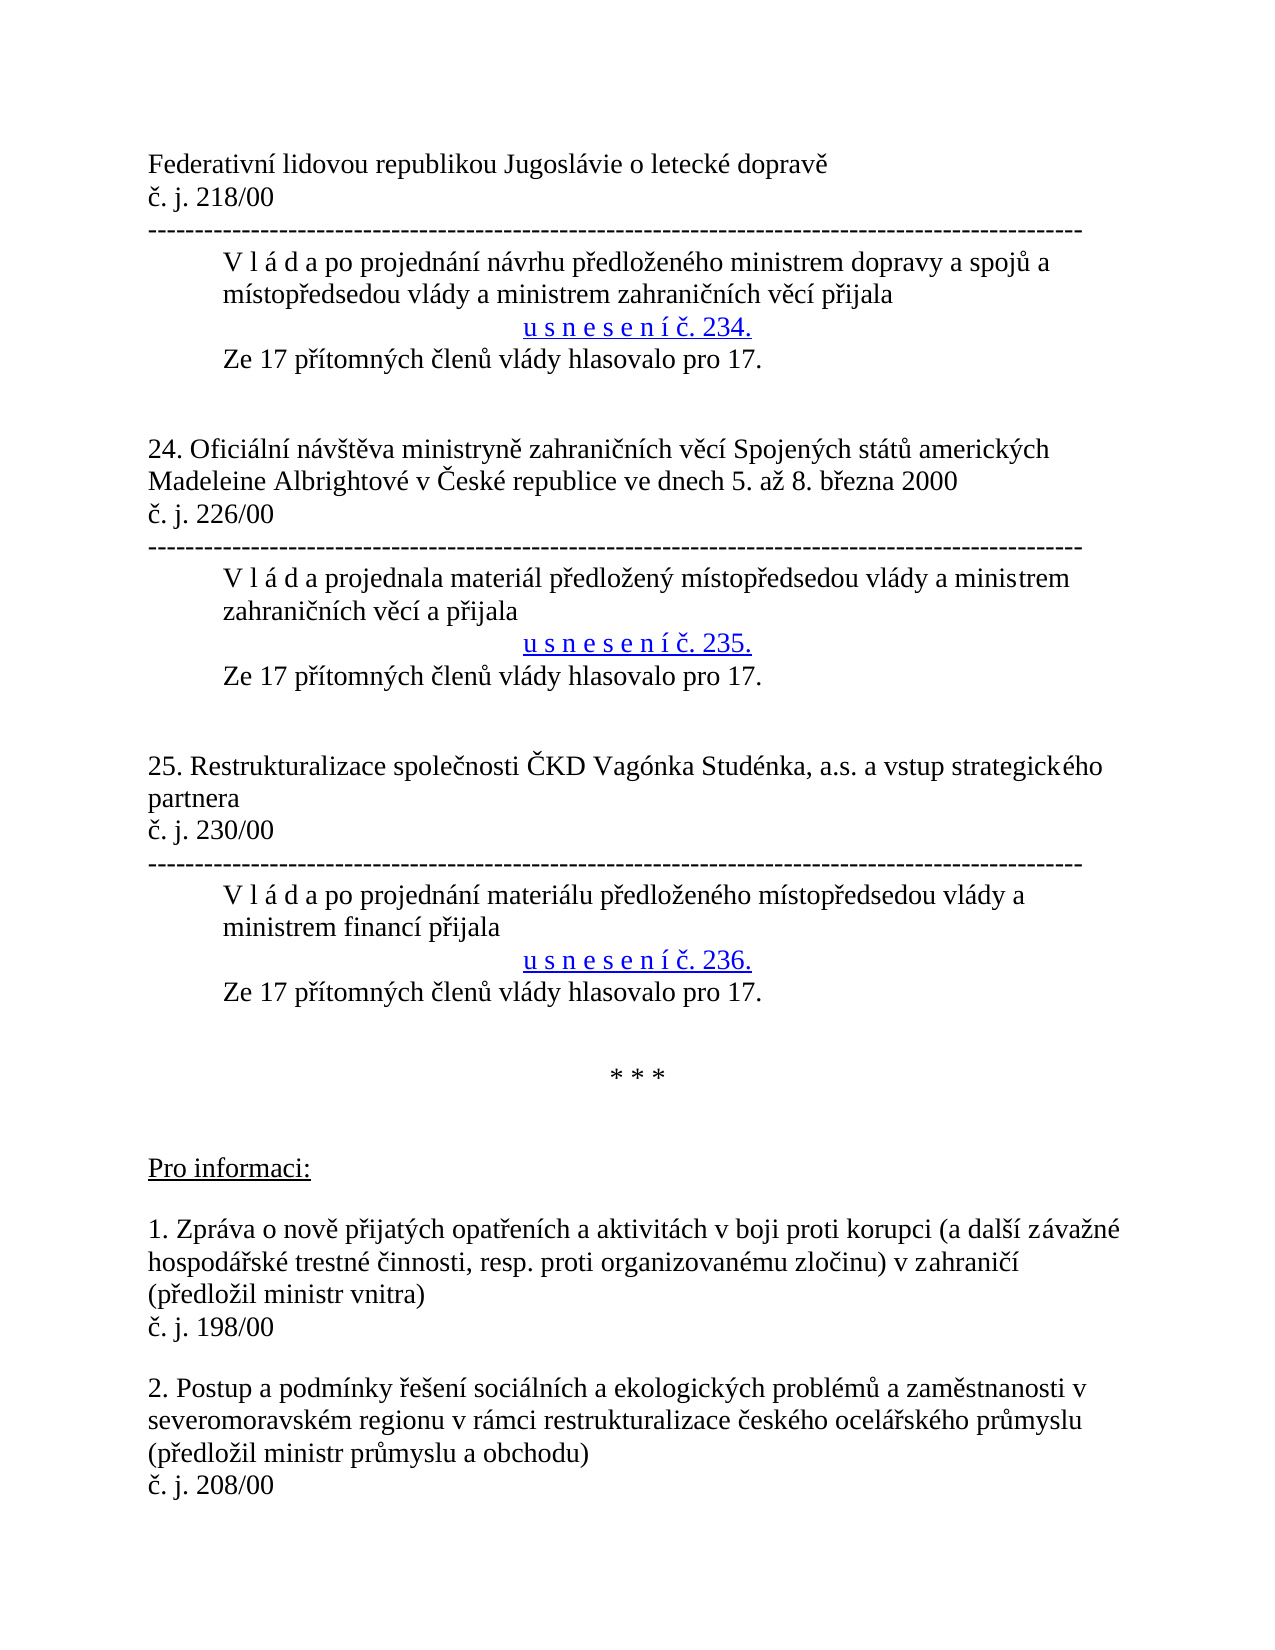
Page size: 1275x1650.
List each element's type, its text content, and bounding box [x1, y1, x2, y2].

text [148, 1094, 1127, 1500]
text V l á d a po projednání materiálu předloženého místopředsedou vlády a ministrem financí přijala [223, 878, 1127, 943]
text Ze 17 přítomných členů vlády hlasovalo pro 17. [223, 659, 1127, 691]
text 24. Oficiální návštěva ministryně zahraničních věcí Spojených států amerických Madeleine Albrightové v České republice ve dnech 5. až 8. března 2000 č. j. 226/00 ---------------------------------------------------------------------------------------------------- [148, 374, 1127, 561]
text Ze 17 přítomných členů vlády hlasovalo pro 17. [223, 342, 1127, 374]
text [148, 148, 1127, 245]
text u s n e s e n í č. 236. [148, 943, 1127, 975]
text V l á d a projednala materiál předložený místopředsedou vlády a ministrem zahraničních věcí a přijala [223, 561, 1127, 626]
text u s n e s e n í č. 235. [148, 626, 1127, 659]
text Ze 17 přítomných členů vlády hlasovalo pro 17. [223, 975, 1127, 1008]
text 25. Restrukturalizace společnosti ČKD Vagónka Studénka, a.s. a vstup strategického partnera č. j. 230/00 ---------------------------------------------------------------------------------------------------- [148, 691, 1127, 878]
text u s n e s e n í č. 234. [148, 309, 1127, 342]
text V l á d a po projednání návrhu předloženého ministrem dopravy a spojů a místopředsedou vlády a ministrem zahraničních věcí přijala [223, 245, 1127, 309]
text * * * [148, 1061, 1127, 1094]
